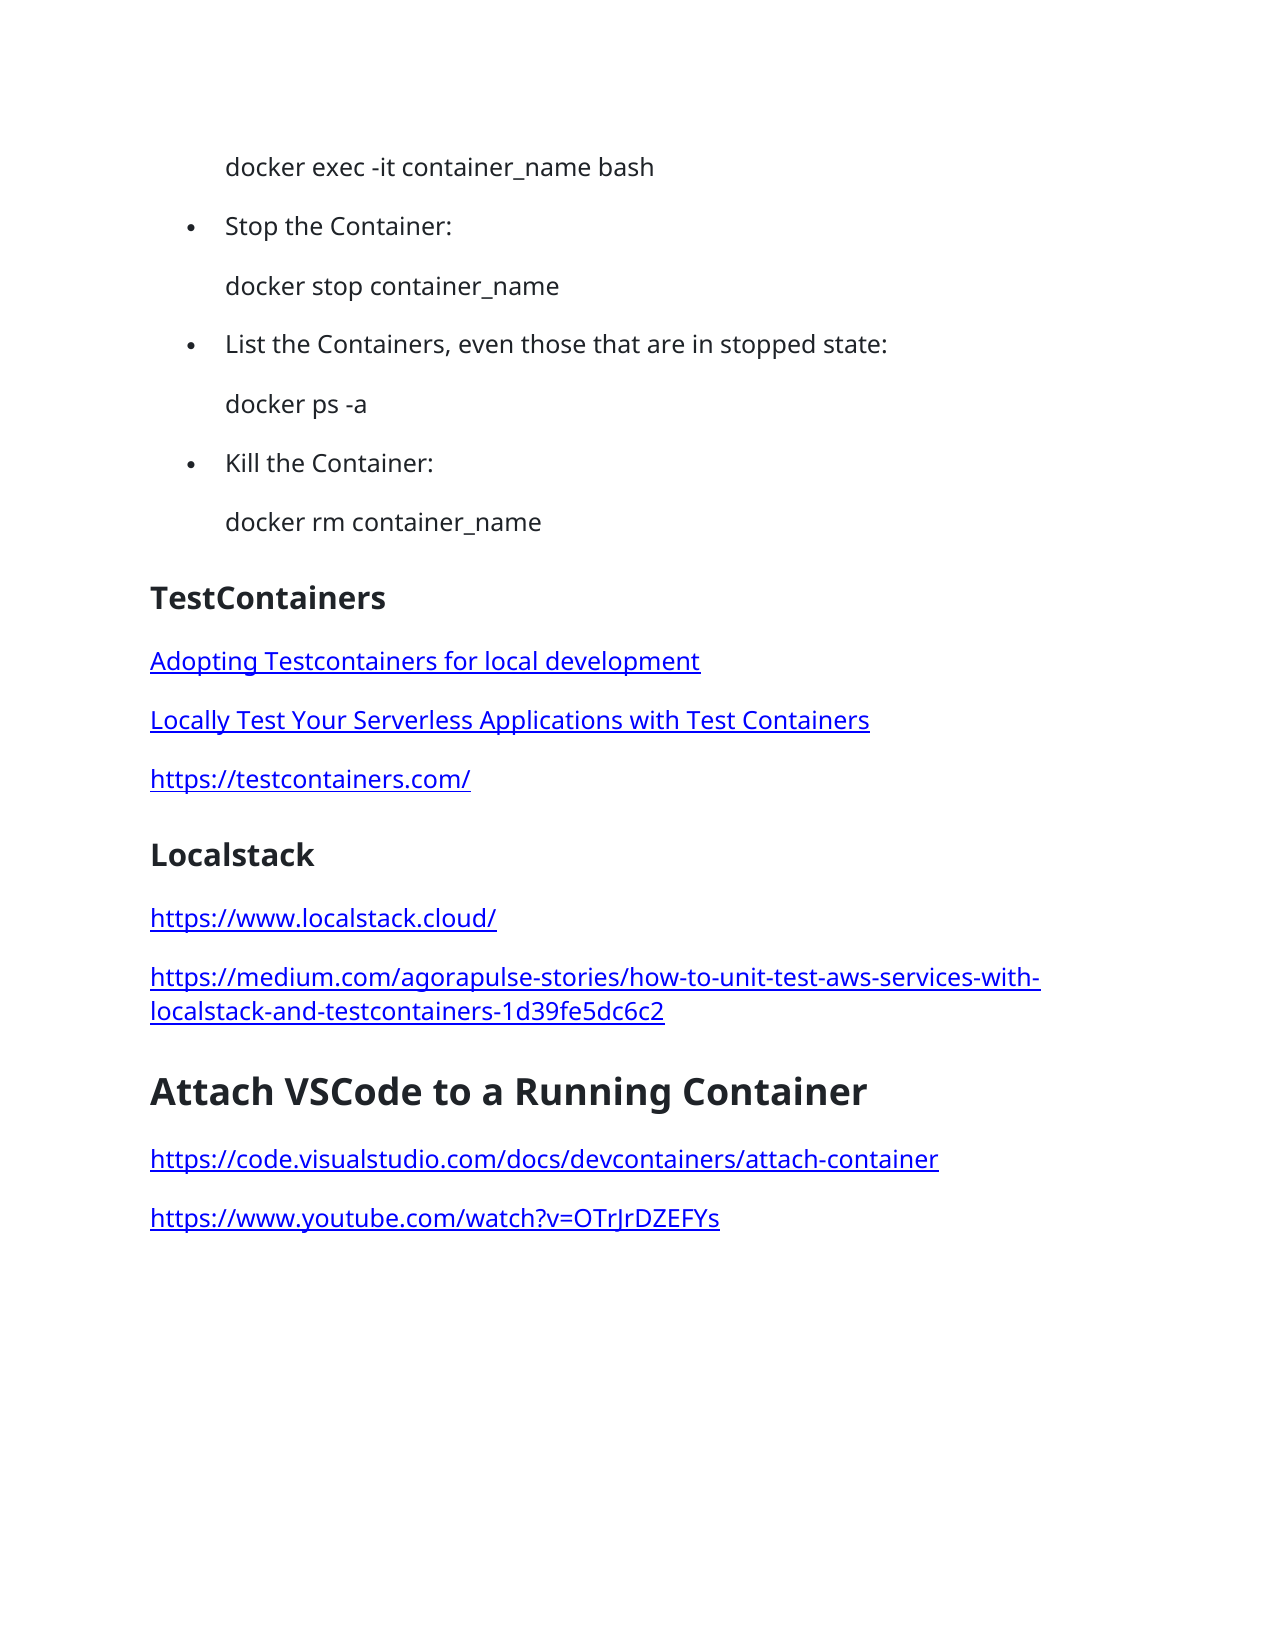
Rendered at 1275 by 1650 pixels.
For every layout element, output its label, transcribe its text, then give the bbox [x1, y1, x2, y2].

text Adopting Testcontainers for local development [150, 643, 1125, 678]
list Kill the Container: [187, 445, 1125, 479]
text docker exec -it container_name bash [225, 150, 1125, 184]
text https://www.youtube.com/watch?v=OTrJrDZEFYs [150, 1201, 1125, 1235]
text https://www.localstack.cloud/ [150, 901, 1125, 935]
text Localstack [150, 833, 1125, 876]
list Stop the Container: [187, 209, 1125, 243]
list List the Containers, even those that are in stopped state: [187, 327, 1125, 361]
text docker rm container_name [225, 504, 1125, 538]
text docker ps -a [225, 386, 1125, 420]
text Attach VSCode to a Running Container [150, 1066, 1125, 1117]
text https://medium.com/agorapulse-stories/how-to-unit-test-aws-services-with-localstack-and-testcontainers-1d39fe5dc6c2 [150, 960, 1125, 1028]
text docker stop container_name [225, 268, 1125, 302]
text https://testcontainers.com/ [150, 762, 1125, 796]
text TestContainers [150, 576, 1125, 618]
text Locally Test Your Serverless Applications with Test Containers [150, 703, 1125, 737]
text https://code.visualstudio.com/docs/devcontainers/attach-container [150, 1142, 1125, 1176]
